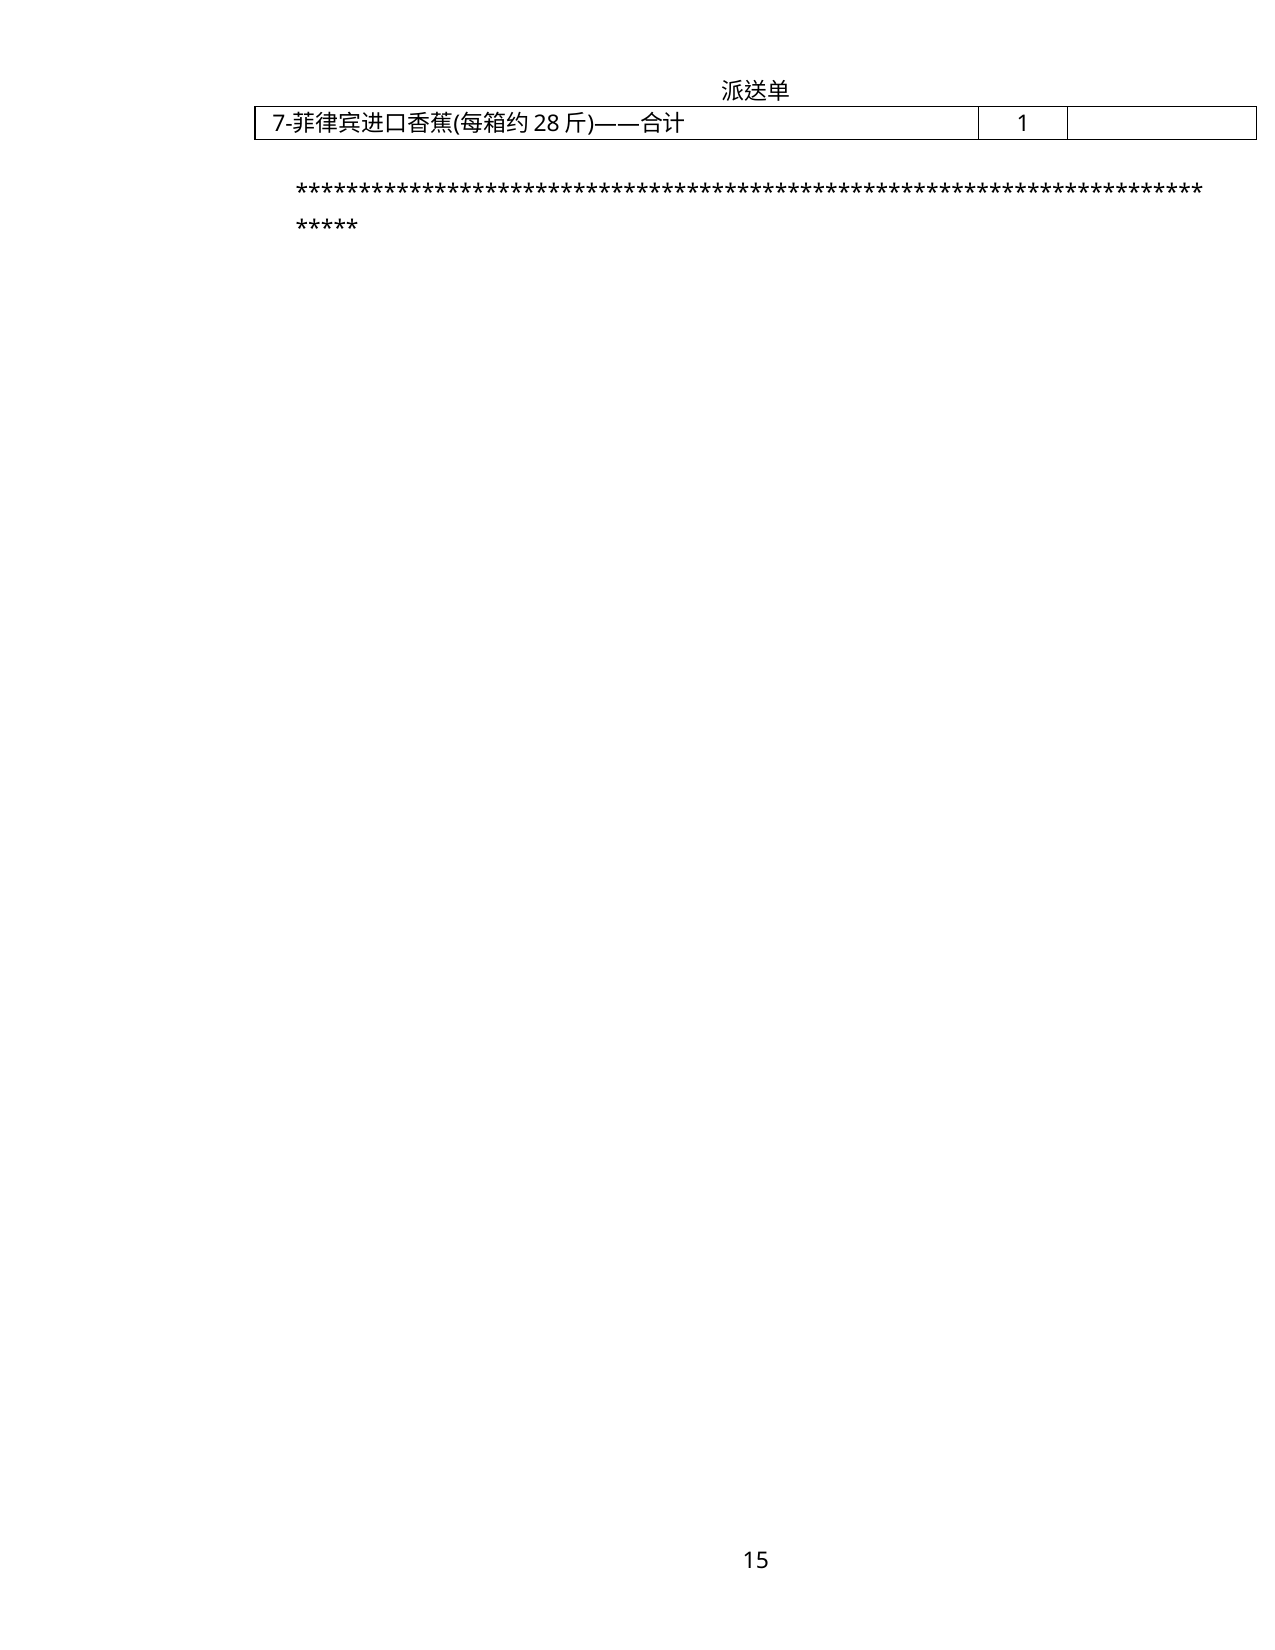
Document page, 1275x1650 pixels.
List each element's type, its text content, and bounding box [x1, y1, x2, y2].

table_cell 1 [979, 107, 1067, 138]
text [295, 176, 1216, 243]
table_cell 7-菲律宾进口香蕉(每箱约28斤)——合计 [256, 107, 978, 138]
table_cell [1068, 107, 1256, 138]
